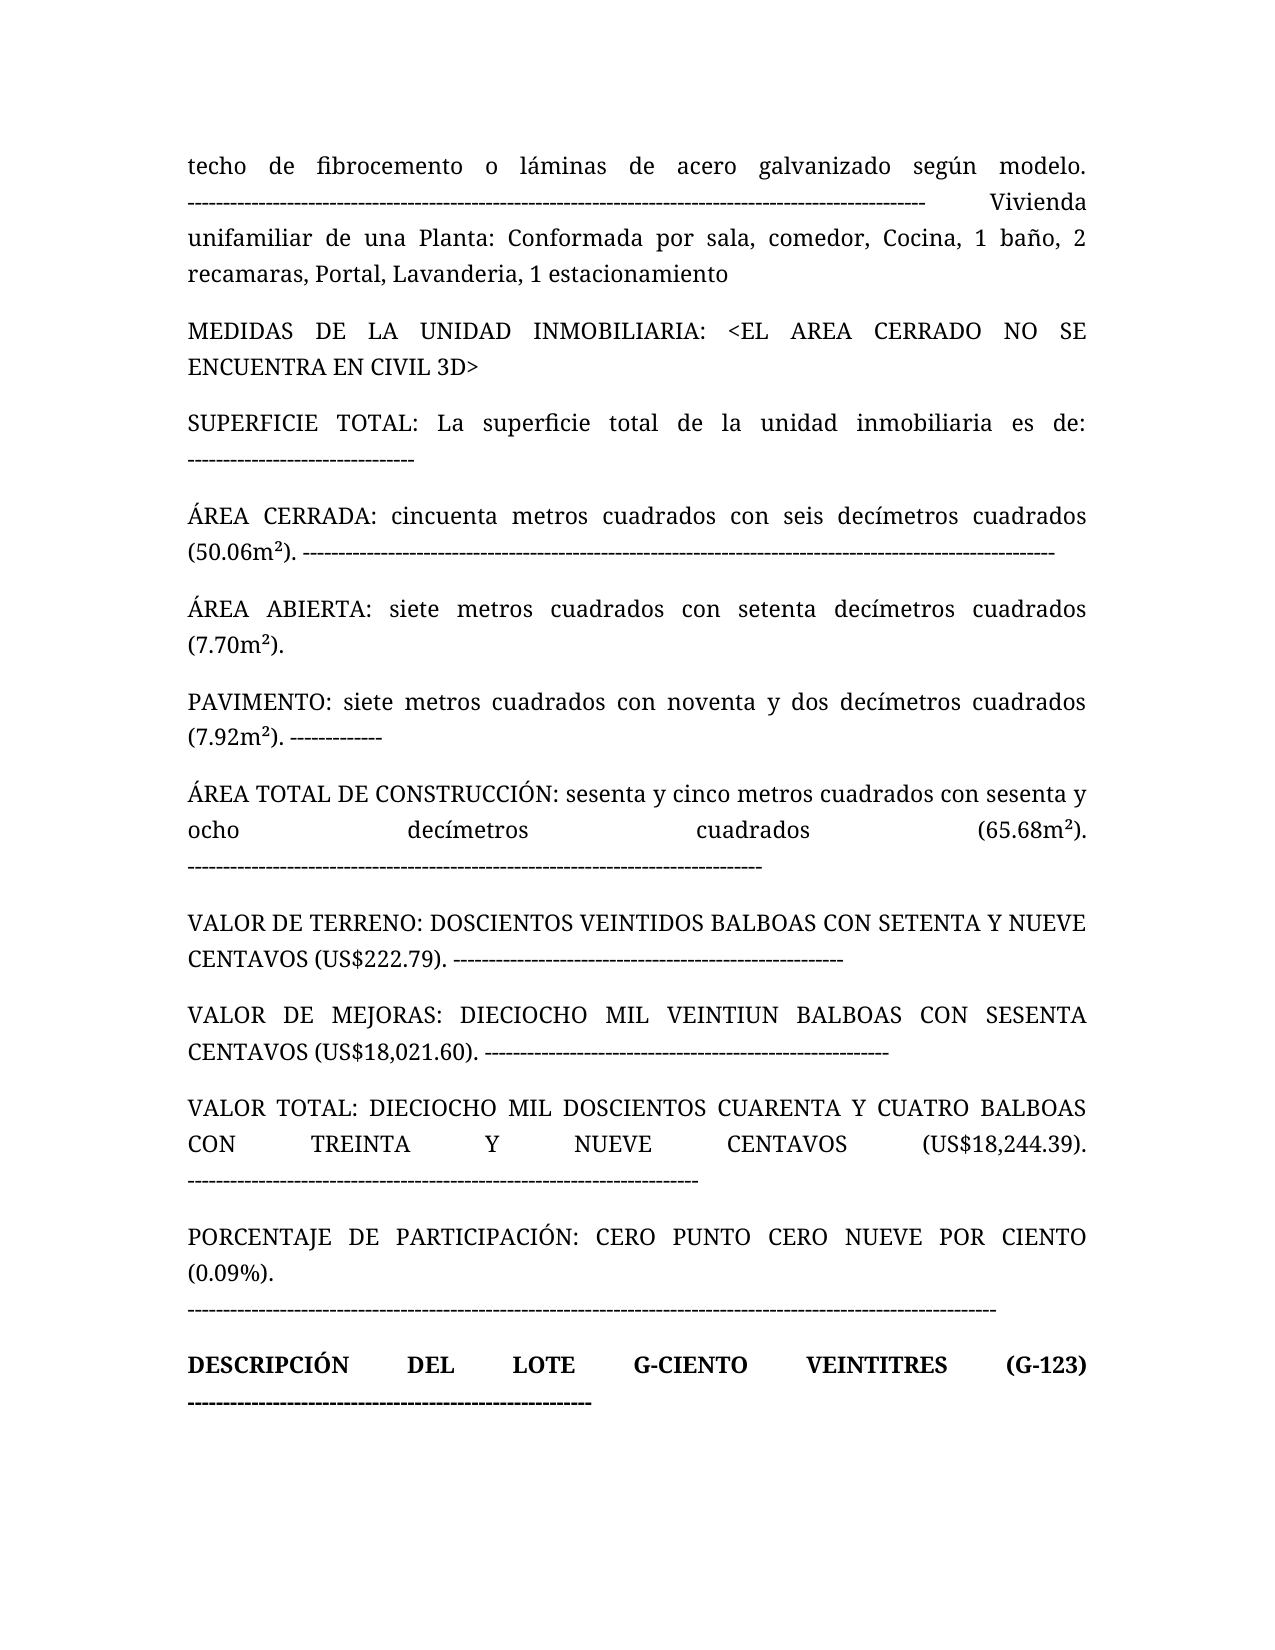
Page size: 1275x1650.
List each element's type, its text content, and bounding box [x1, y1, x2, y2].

text VALOR DE MEJORAS: DIECIOCHO MIL VEINTIUN BALBOAS CON SESENTA CENTAVOS (US$18,021.60). --------------------------------------------------------- [187, 999, 1087, 1067]
text VALOR DE TERRENO: DOSCIENTOS VEINTIDOS BALBOAS CON SETENTA Y NUEVE CENTAVOS (US$222.79). ------------------------------------------------------- [187, 907, 1087, 974]
text PAVIMENTO: siete metros cuadrados con noventa y dos decímetros cuadrados (7.92m²). ------------- [187, 685, 1087, 753]
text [187, 150, 1087, 289]
text VALOR TOTAL: DIECIOCHO MIL DOSCIENTOS CUARENTA Y CUATRO BALBOAS CON TREINTA Y NUEVE CENTAVOS (US$18,244.39). ------------------------------------------------------------------------ [187, 1092, 1087, 1195]
text ÁREA ABIERTA: siete metros cuadrados con setenta decímetros cuadrados (7.70m²). [187, 593, 1087, 660]
text PORCENTAJE DE PARTICIPACIÓN: CERO PUNTO CERO NUEVE POR CIENTO (0.09%). ------------------------------------------------------------------------------------------------------------------ [187, 1221, 1087, 1324]
text DESCRIPCIÓN DEL LOTE G-CIENTO VEINTITRES (G-123) --------------------------------------------------------- [187, 1349, 1087, 1417]
text SUPERFICIE TOTAL: La superficie total de la unidad inmobiliaria es de: -------------------------------- [187, 407, 1087, 474]
text ÁREA TOTAL DE CONSTRUCCIÓN: sesenta y cinco metros cuadrados con sesenta y ocho decímetros cuadrados (65.68m²). --------------------------------------------------------------------------------- [187, 778, 1087, 881]
text ÁREA CERRADA: cincuenta metros cuadrados con seis decímetros cuadrados (50.06m²). ---------------------------------------------------------------------------------------------------------- [187, 500, 1087, 567]
text MEDIDAS DE LA UNIDAD INMOBILIARIA: <EL AREA CERRADO NO SE ENCUENTRA EN CIVIL 3D> [187, 314, 1087, 382]
